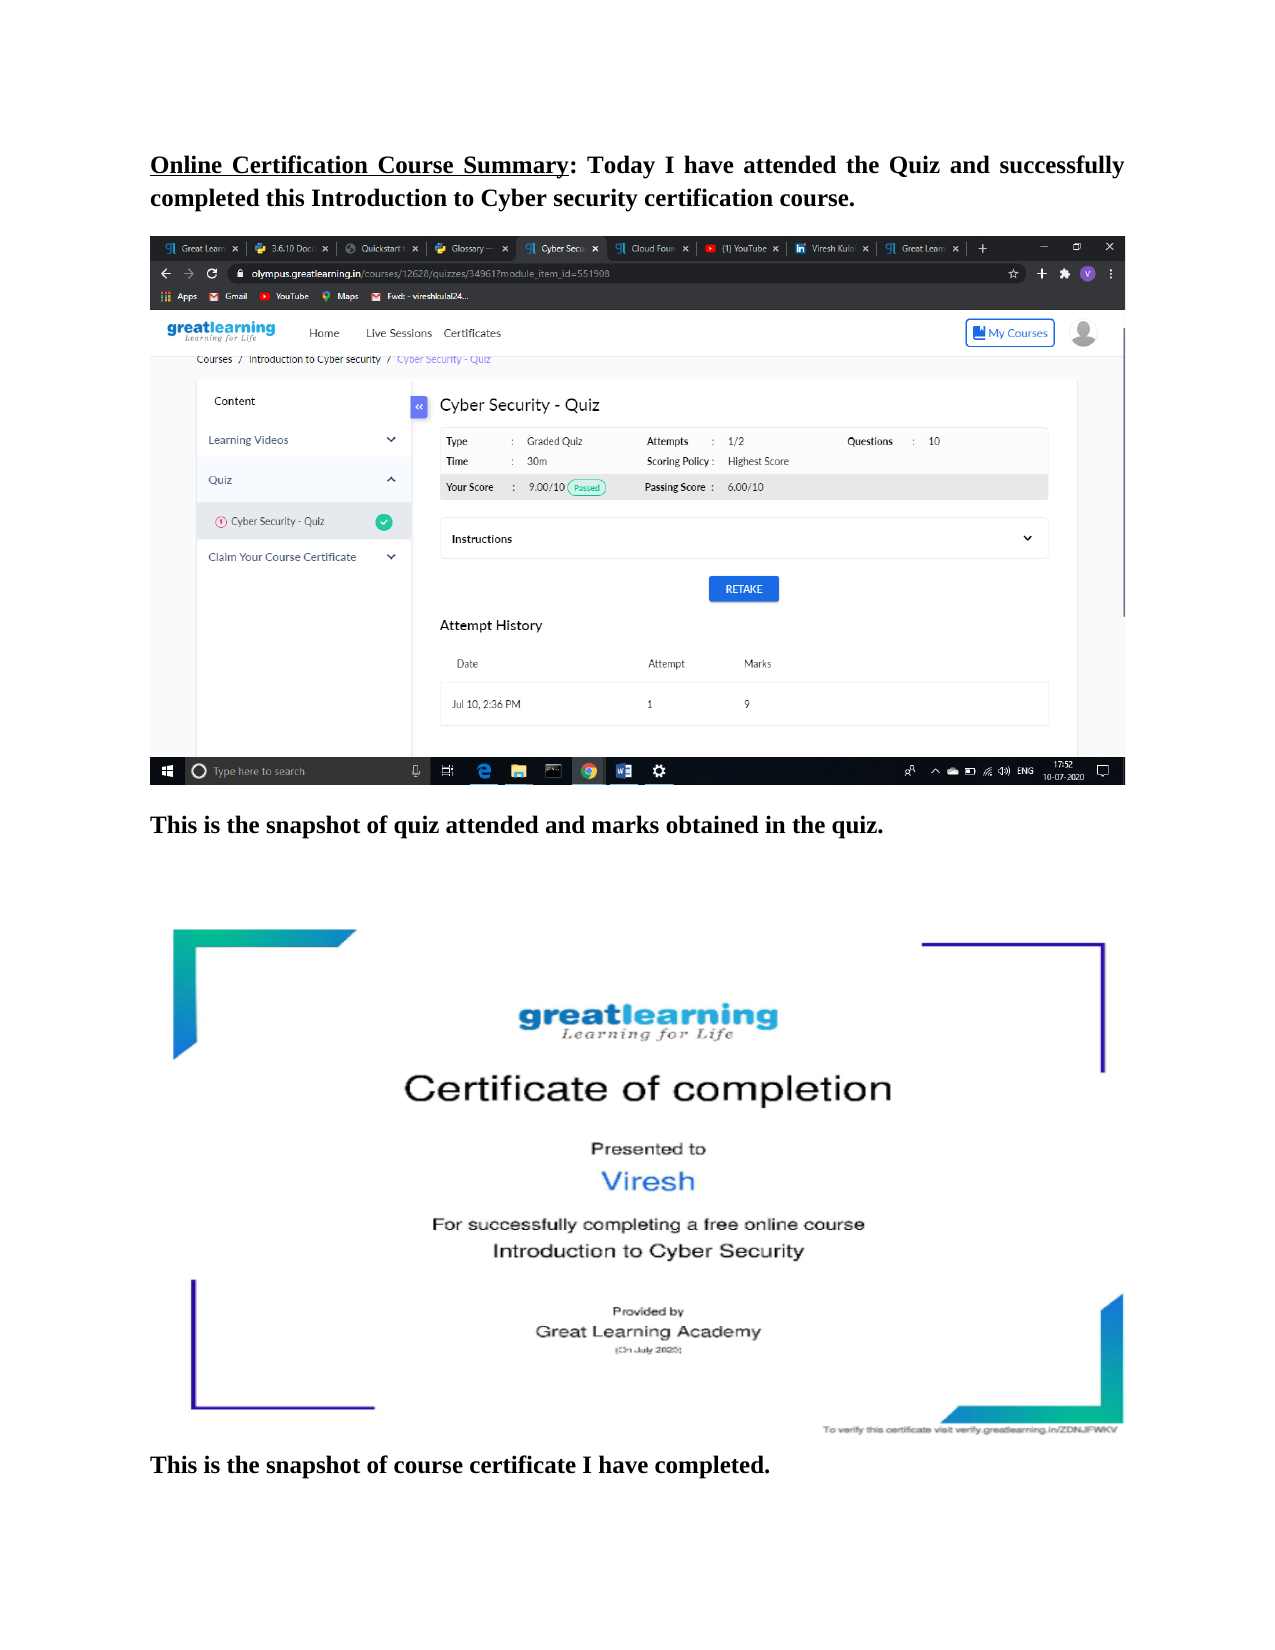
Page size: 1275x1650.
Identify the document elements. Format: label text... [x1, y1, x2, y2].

text This is the snapshot of course certificate I have completed. [150, 1446, 1125, 1479]
text Online Certification Course Summary: Today I have attended the Quiz and successfully completed this Introduction to Cyber security certification course. [150, 150, 1125, 212]
picture [150, 236, 1125, 785]
text This is the snapshot of quiz attended and marks obtained in the quiz. [150, 810, 1125, 839]
